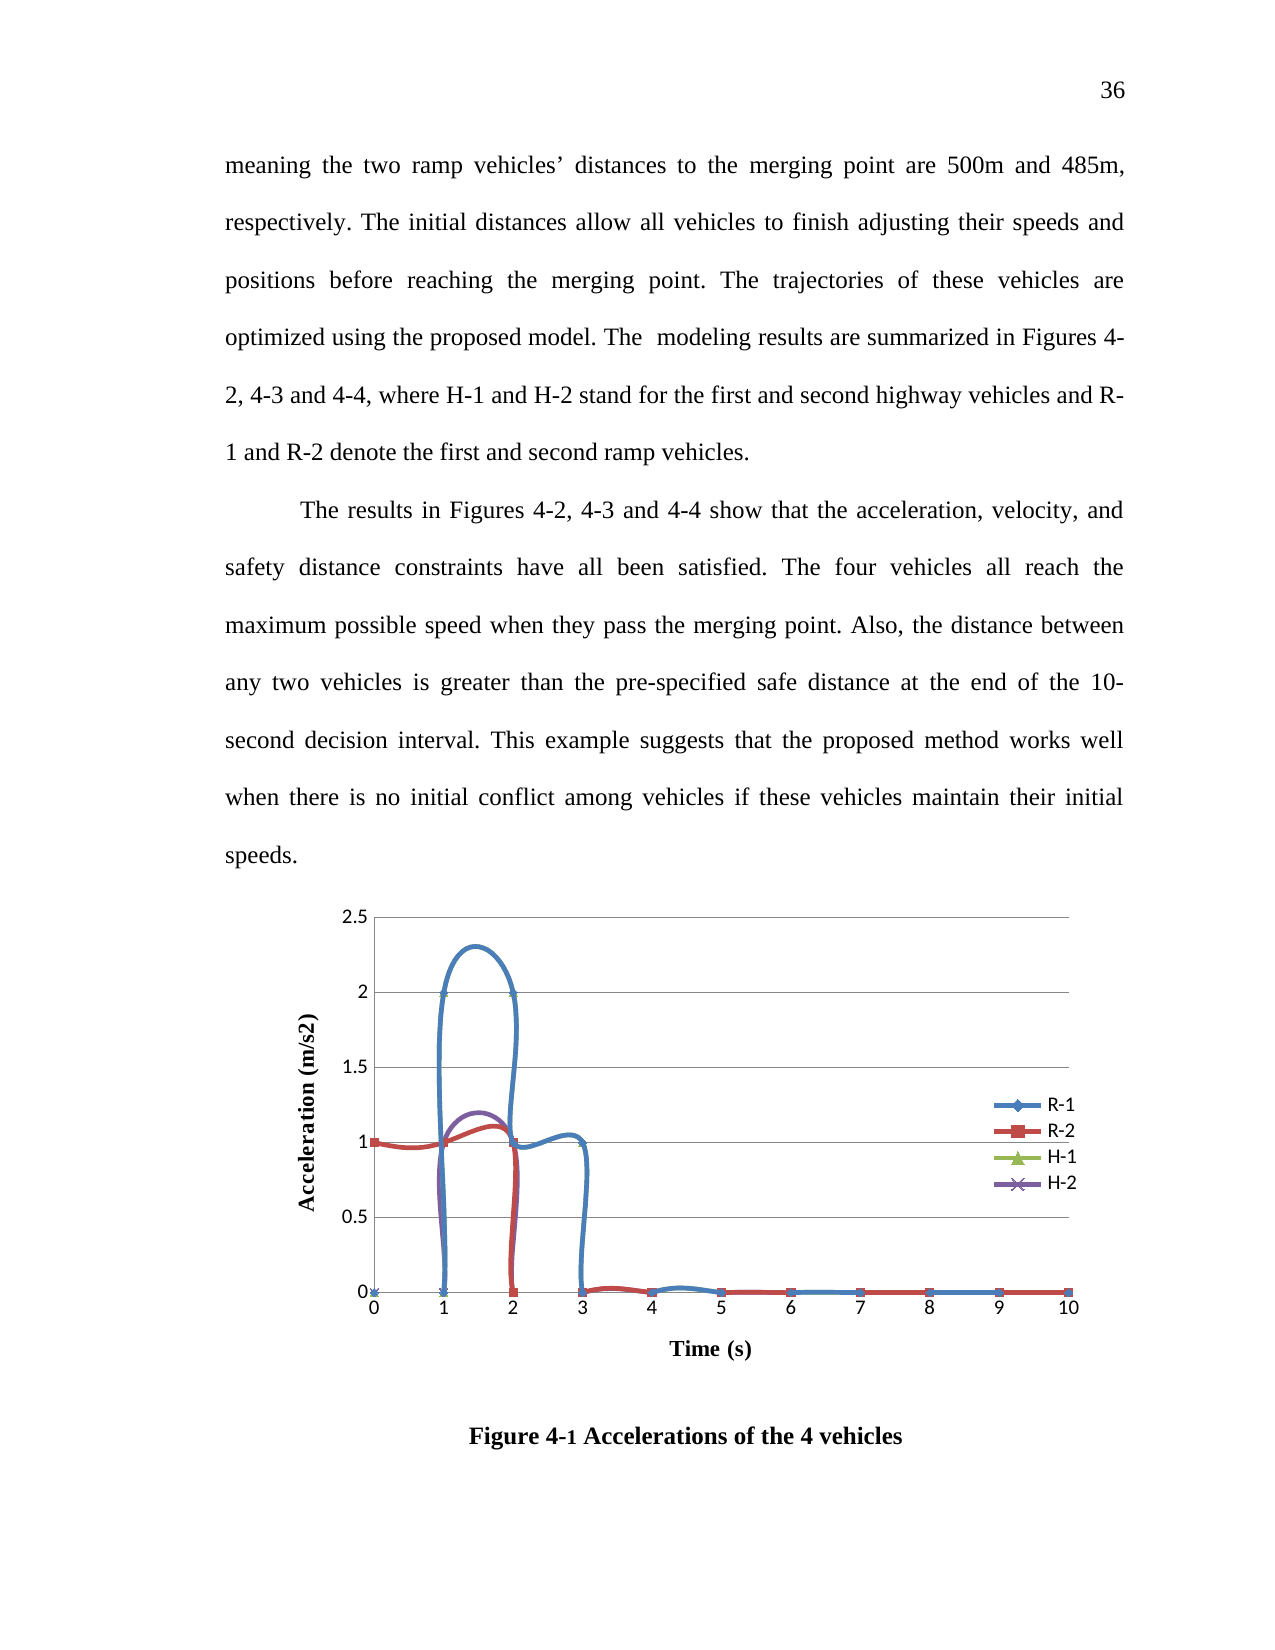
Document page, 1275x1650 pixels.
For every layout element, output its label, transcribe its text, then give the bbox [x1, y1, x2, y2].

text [225, 150, 1125, 466]
text Figure 4-8 Accelerations of the 4 vehicles [225, 1421, 1125, 1450]
text The results in Figures 4-2, 4-3 and 4-4 show that the acceleration, velocity, and safety distance constraints have all been satisfied. The four vehicles all reach the maximum possible speed when they pass the merging point. Also, the distance between any two vehicles is greater than the pre-specified safe distance at the end of the 10-second decision interval. This example suggests that the proposed method works well when there is no initial conflict among vehicles if these vehicles maintain their initial speeds. [225, 495, 1125, 869]
